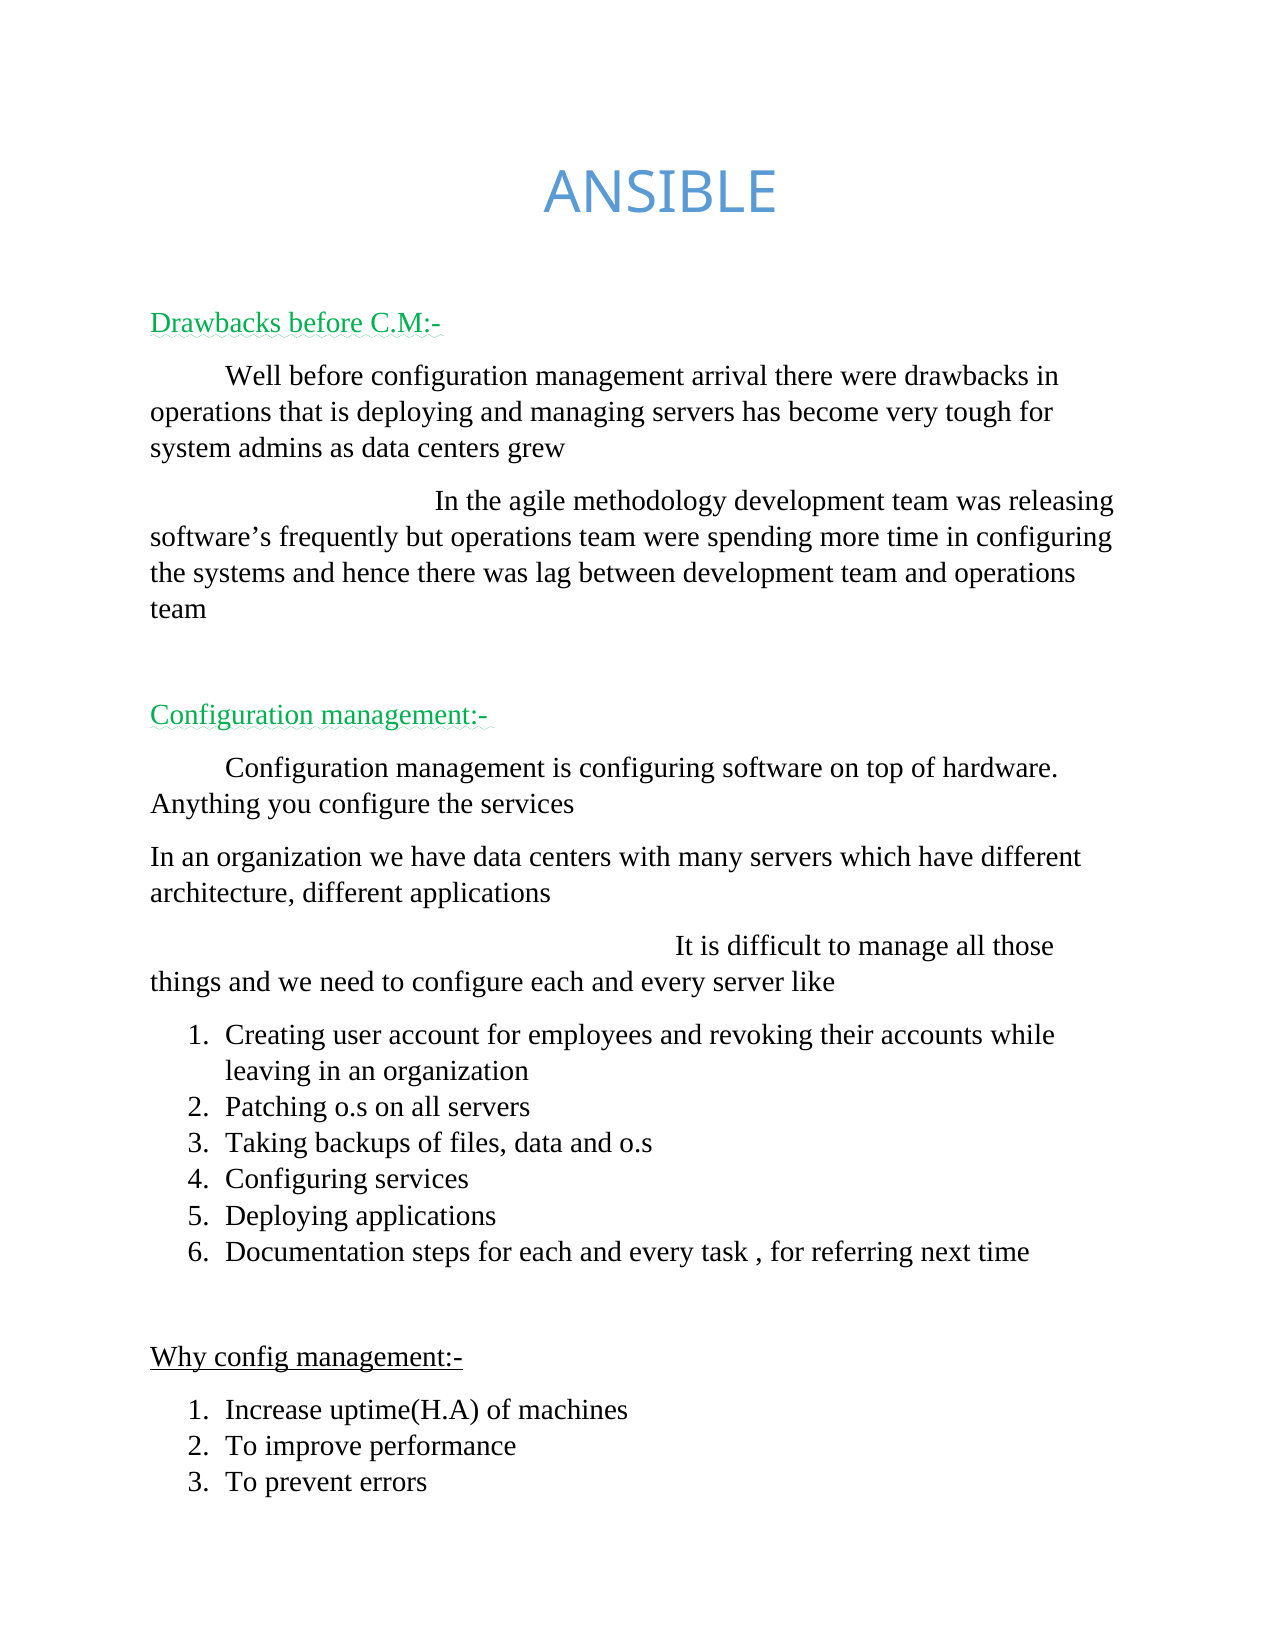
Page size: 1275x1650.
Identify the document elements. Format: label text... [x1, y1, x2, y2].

list To improve performance [187, 1428, 1125, 1462]
list Taking backups of files, data and o.s [187, 1125, 1125, 1159]
list To prevent errors [187, 1464, 1125, 1498]
text In an organization we have data centers with many servers which have different architecture, different applications [150, 839, 1125, 909]
list Deploying applications [187, 1198, 1125, 1231]
text Drawbacks before C.M:- [150, 305, 1125, 339]
list Increase uptime(H.A) of machines [187, 1392, 1125, 1426]
list Documentation steps for each and every task , for referring next time [187, 1234, 1125, 1267]
text In the agile methodology development team was releasing software’s frequently but operations team were spending more time in configuring the systems and hence there was lag between development team and operations team [150, 483, 1125, 625]
list Patching o.s on all servers [187, 1089, 1125, 1123]
text It is difficult to manage all those things and we need to configure each and every server like [150, 928, 1125, 998]
text Configuration management:- [150, 697, 1125, 731]
text Configuration management is configuring software on top of hardware. Anything you configure the services [150, 750, 1125, 820]
list Creating user account for employees and revoking their accounts while leaving in an organization [187, 1017, 1125, 1087]
list Configuring services [187, 1162, 1125, 1195]
text Well before configuration management arrival there were drawbacks in operations that is deploying and managing servers has become very tough for system admins as data centers grew [150, 358, 1125, 464]
text ANSIBLE [150, 150, 1125, 229]
text Why config management:- [150, 1339, 1125, 1373]
